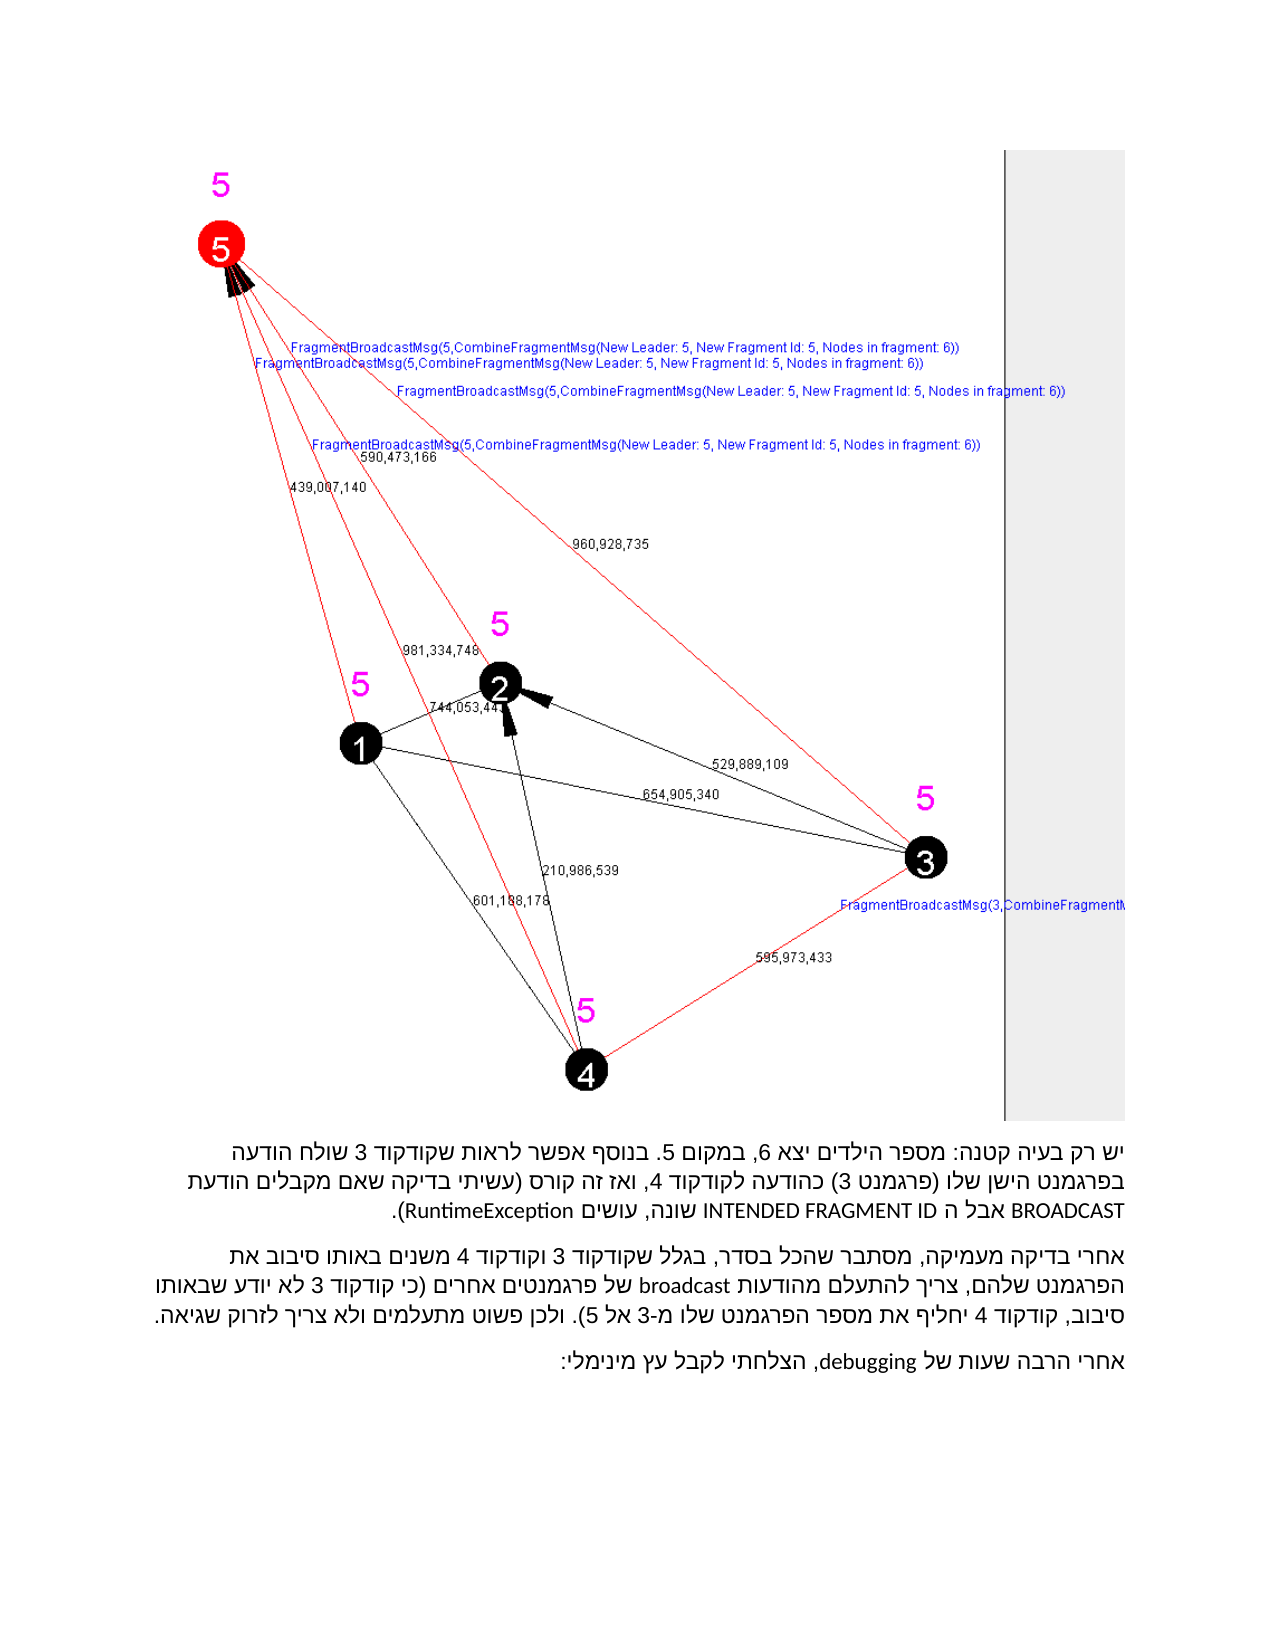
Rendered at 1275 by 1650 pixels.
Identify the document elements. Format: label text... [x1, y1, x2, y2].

text אחרי בדיקה מעמיקה, מסתבר שהכל בסדר, בגלל שקודקוד 3 וקודקוד 4 משנים באותו סיבוב את הפרגמנט שלהם, צריך להתעלם מהודעות broadcast של פרגמנטים אחרים (כי קודקוד 3 לא יודע שבאותו סיבוב, קודקוד 4 יחליף את מספר הפרגמנט שלו מ-3 אל 5). ולכן פשוט מתעלמים ולא צריך לזרוק שגיאה. [150, 1243, 1125, 1328]
text אחרי הרבה שעות של debugging, הצלחתי לקבל עץ מינימלי: [150, 1347, 1125, 1375]
picture [150, 150, 1125, 1121]
text יש רק בעיה קטנה: מספר הילדים יצא 6, במקום 5. בנוסף אפשר לראות שקודקוד 3 שולח הודעה בפרגמנט הישן שלו (פרגמנט 3) כהודעה לקודקוד 4, ואז זה קורס (עשיתי בדיקה שאם מקבלים הודעת BROADCAST אבל ה INTENDED FRAGMENT ID שונה, עושים RuntimeException). [150, 1139, 1125, 1224]
